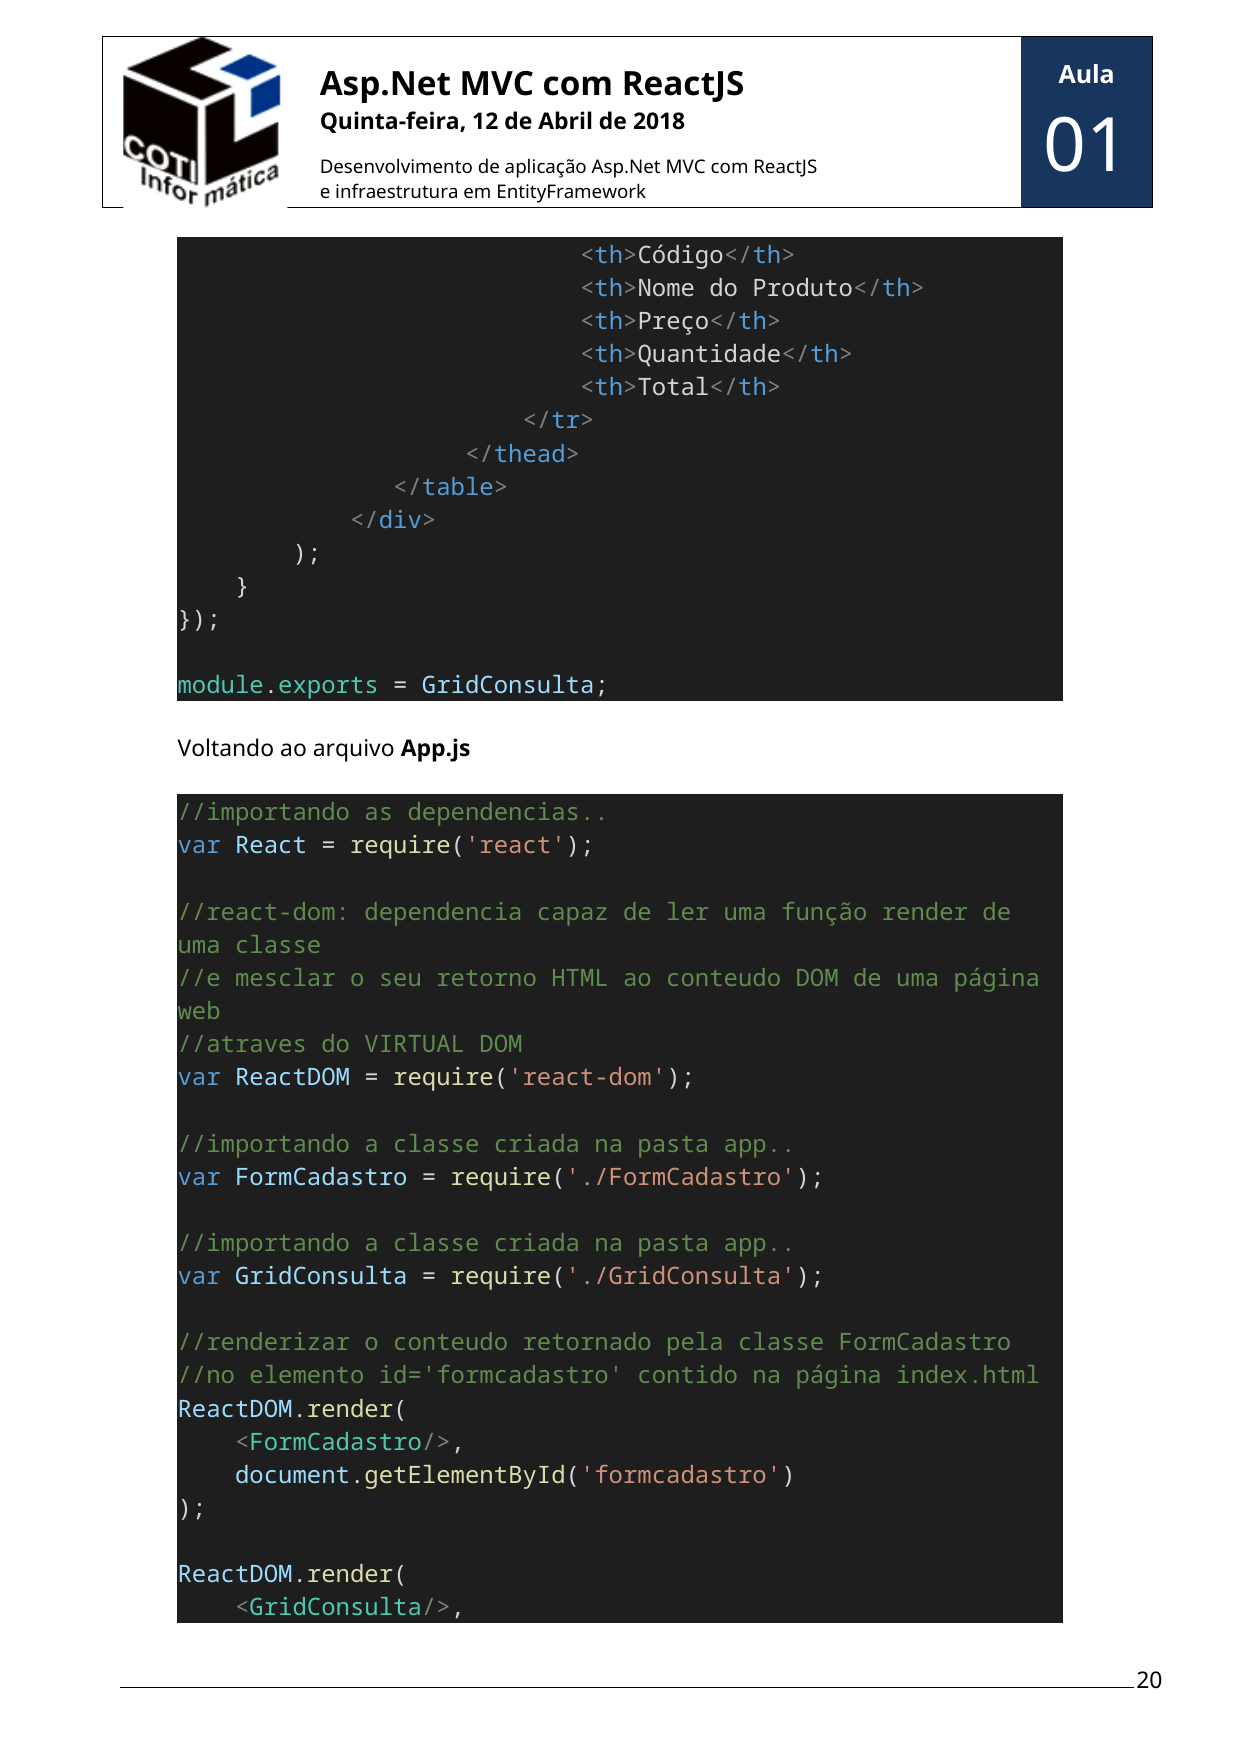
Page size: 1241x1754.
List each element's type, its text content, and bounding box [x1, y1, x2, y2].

text //react-dom: dependencia capaz de ler uma função render de uma classe [177, 894, 1063, 960]
text </table> [177, 469, 1063, 502]
text </tr> [177, 403, 1063, 436]
text //importando as dependencias.. [177, 794, 1063, 828]
text <th>Total</th> [177, 369, 1063, 403]
text <GridConsulta/>, [177, 1589, 1063, 1623]
text document.getElementById('formcadastro') [177, 1457, 1063, 1490]
text <th>Preço</th> [177, 303, 1063, 336]
text ); [177, 535, 1063, 568]
text //renderizar o conteudo retornado pela classe FormCadastro [177, 1324, 1063, 1358]
text //importando a classe criada na pasta app.. [177, 1126, 1063, 1159]
text <FormCadastro/>, [177, 1424, 1063, 1457]
text var FormCadastro = require('./FormCadastro'); [177, 1159, 1063, 1192]
text <th>Nome do Produto</th> [177, 270, 1063, 303]
text Voltando ao arquivo App.js [177, 732, 1063, 763]
text //atraves do VIRTUAL DOM [177, 1026, 1063, 1059]
text </thead> [177, 436, 1063, 469]
text ); [177, 1490, 1063, 1523]
text module.exports = GridConsulta; [177, 668, 1063, 701]
text //importando a classe criada na pasta app.. [177, 1225, 1063, 1258]
text } [177, 568, 1063, 601]
text var GridConsulta = require('./GridConsulta'); [177, 1258, 1063, 1291]
text <th>Quantidade</th> [177, 336, 1063, 369]
text }); [177, 601, 1063, 634]
text </div> [177, 502, 1063, 535]
text ReactDOM.render( [177, 1391, 1063, 1424]
text <th>Código</th> [177, 237, 1063, 270]
text var React = require('react'); [177, 828, 1063, 861]
text var ReactDOM = require('react-dom'); [177, 1059, 1063, 1093]
text ReactDOM.render( [177, 1556, 1063, 1589]
text //e mesclar o seu retorno HTML ao conteudo DOM de uma página web [177, 960, 1063, 1026]
text //no elemento id='formcadastro' contido na página index.html [177, 1358, 1063, 1391]
